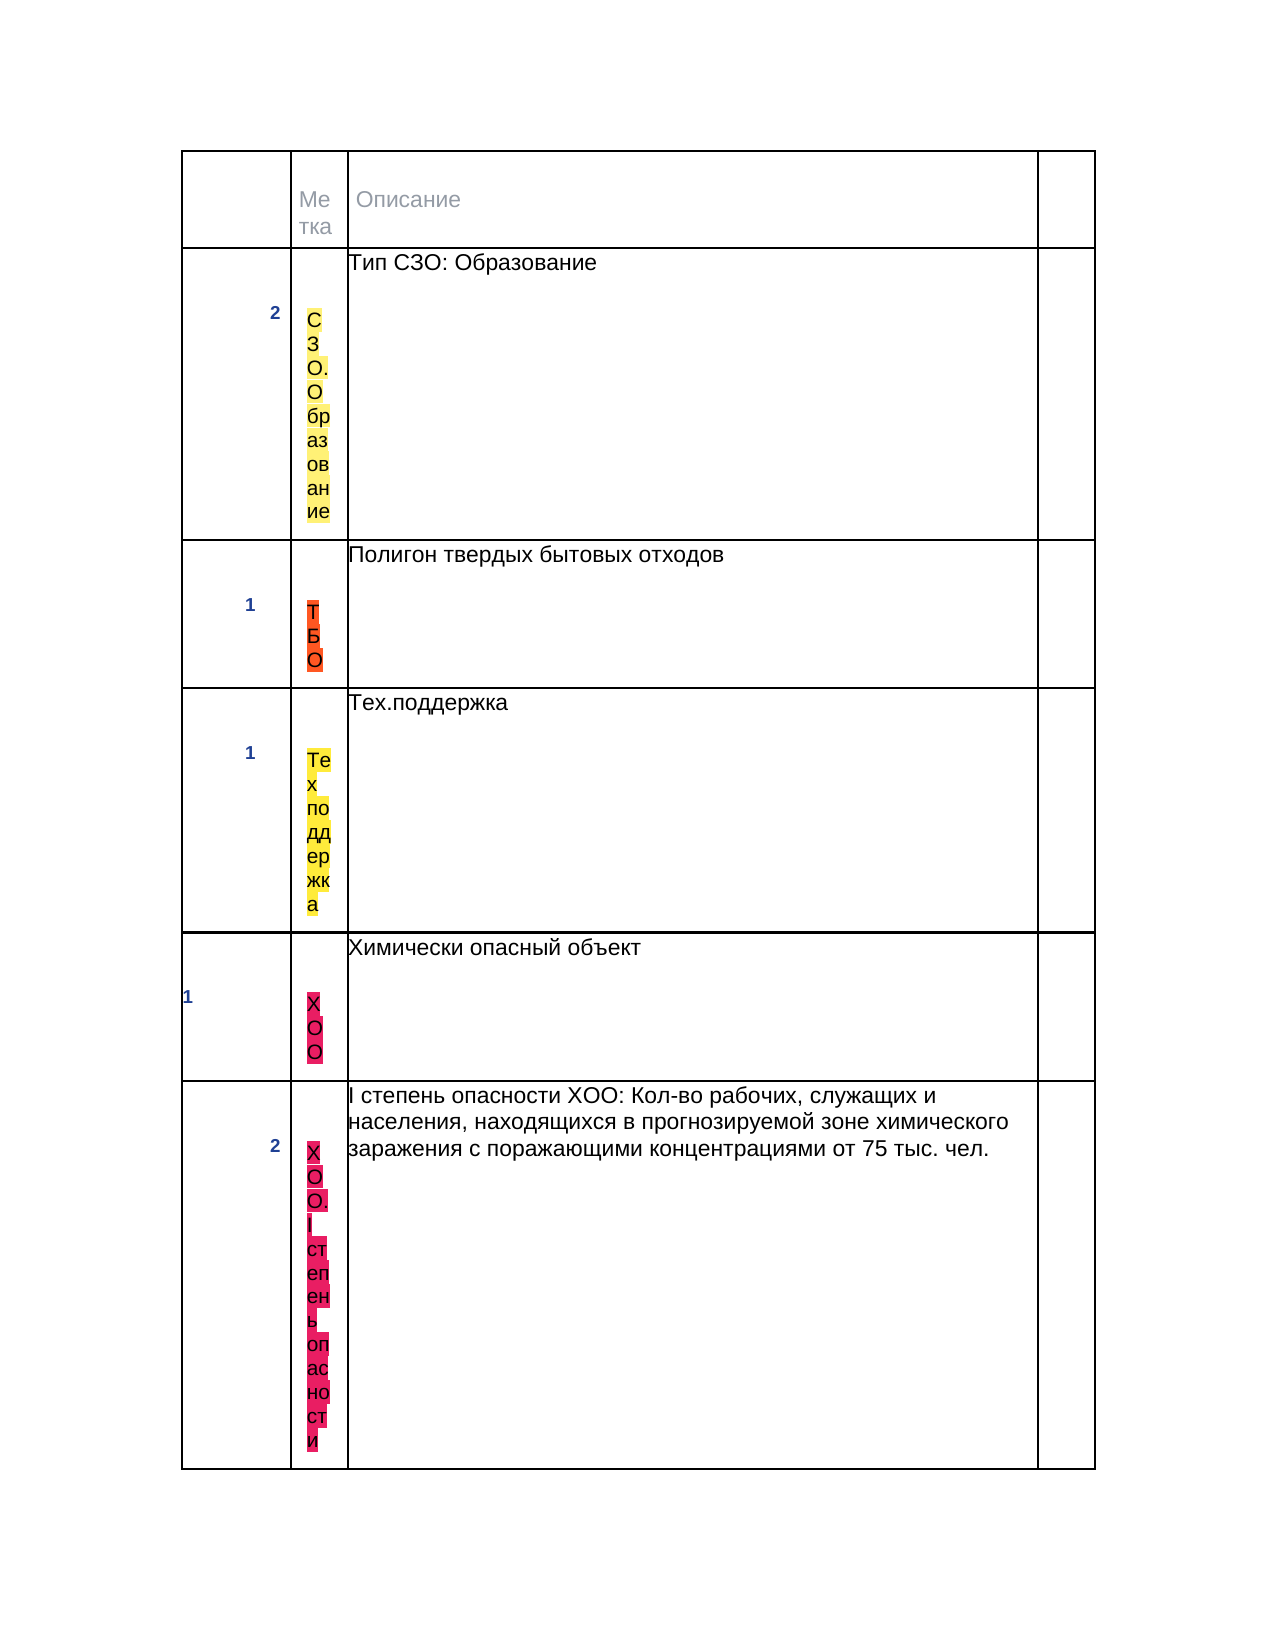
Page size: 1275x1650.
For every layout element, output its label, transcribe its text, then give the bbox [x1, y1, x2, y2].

table_cell Тех.поддержка [349, 689, 1037, 931]
table_cell 2 [183, 249, 290, 539]
table_cell Химически опасный объект [349, 934, 1037, 1080]
table_cell [1039, 541, 1094, 687]
table_cell [1039, 689, 1094, 931]
table_cell [1039, 1082, 1094, 1468]
table_cell I степень опасности ХОО: Кол-во рабочих, служащих и населения, находящихся в прогнозируемой зоне химического заражения с поражающими концентрациями от 75 тыс. чел. [349, 1082, 1037, 1468]
table_header Метка [292, 152, 347, 247]
table_cell 1 [183, 541, 290, 687]
table_header Описание [349, 152, 1037, 247]
table_cell Тех поддержка [292, 689, 347, 931]
table_cell 1 [183, 934, 290, 1080]
table_cell [1039, 249, 1094, 539]
table_cell Тип СЗО: Образование [349, 249, 1037, 539]
table_cell СЗО.Образование [292, 249, 347, 539]
table_cell 2 [183, 1082, 290, 1468]
table_header [183, 152, 290, 247]
table_header [1039, 152, 1094, 247]
table_cell [1039, 934, 1094, 1080]
table_cell Полигон твердых бытовых отходов [349, 541, 1037, 687]
table_cell ХОО [292, 934, 347, 1080]
table_cell ХОО.I степень опасности [292, 1082, 347, 1468]
table_cell 1 [183, 689, 290, 931]
table_cell ТБО [292, 541, 347, 687]
